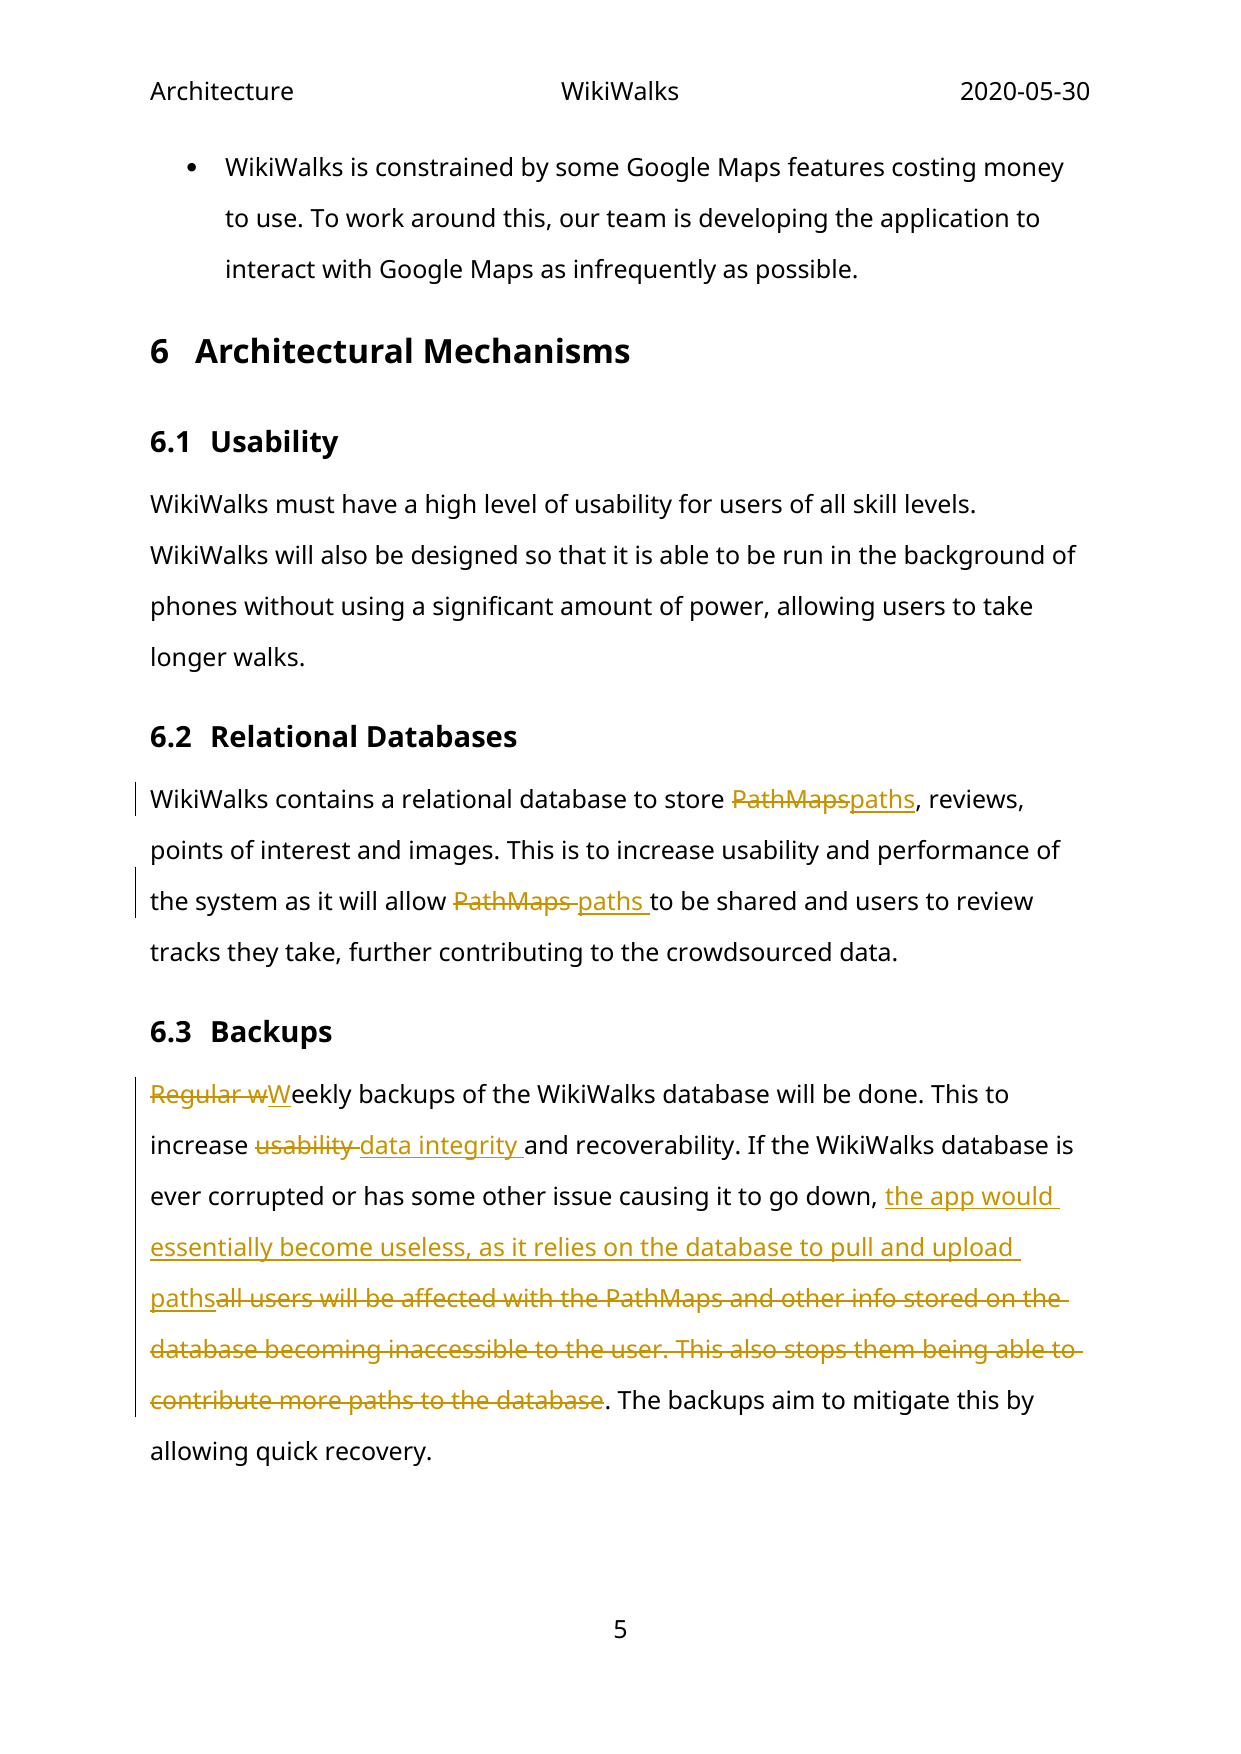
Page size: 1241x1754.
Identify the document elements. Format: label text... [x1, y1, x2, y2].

text WikiWalks must have a high level of usability for users of all skill levels. WikiWalks will also be designed so that it is able to be run in the background of phones without using a significant amount of power, allowing users to take longer walks. [150, 487, 1090, 674]
text WikiWalks contains a relational database to store , reviews, points of interest and images. This is to increase usability and performance of the system as it will allow to be shared and users to review tracks they take, further contributing to the crowdsourced data. [150, 782, 1090, 969]
subtitle Architectural Mechanisms [150, 328, 1090, 373]
text eekly backups of the WikiWalks database will be done. This to increase and recoverability. If the WikiWalks database is ever corrupted or has some other issue causing it to go down, . The backups aim to mitigate this by allowing quick recovery. [150, 1077, 1090, 1468]
subtitle Usability [150, 421, 1090, 461]
subtitle Backups [150, 1011, 1090, 1051]
subtitle Relational Databases [150, 716, 1090, 756]
list WikiWalks is constrained by some Google Maps features costing money to use. To work around this, our team is developing the application to interact with Google Maps as infrequently as possible. [187, 150, 1090, 286]
